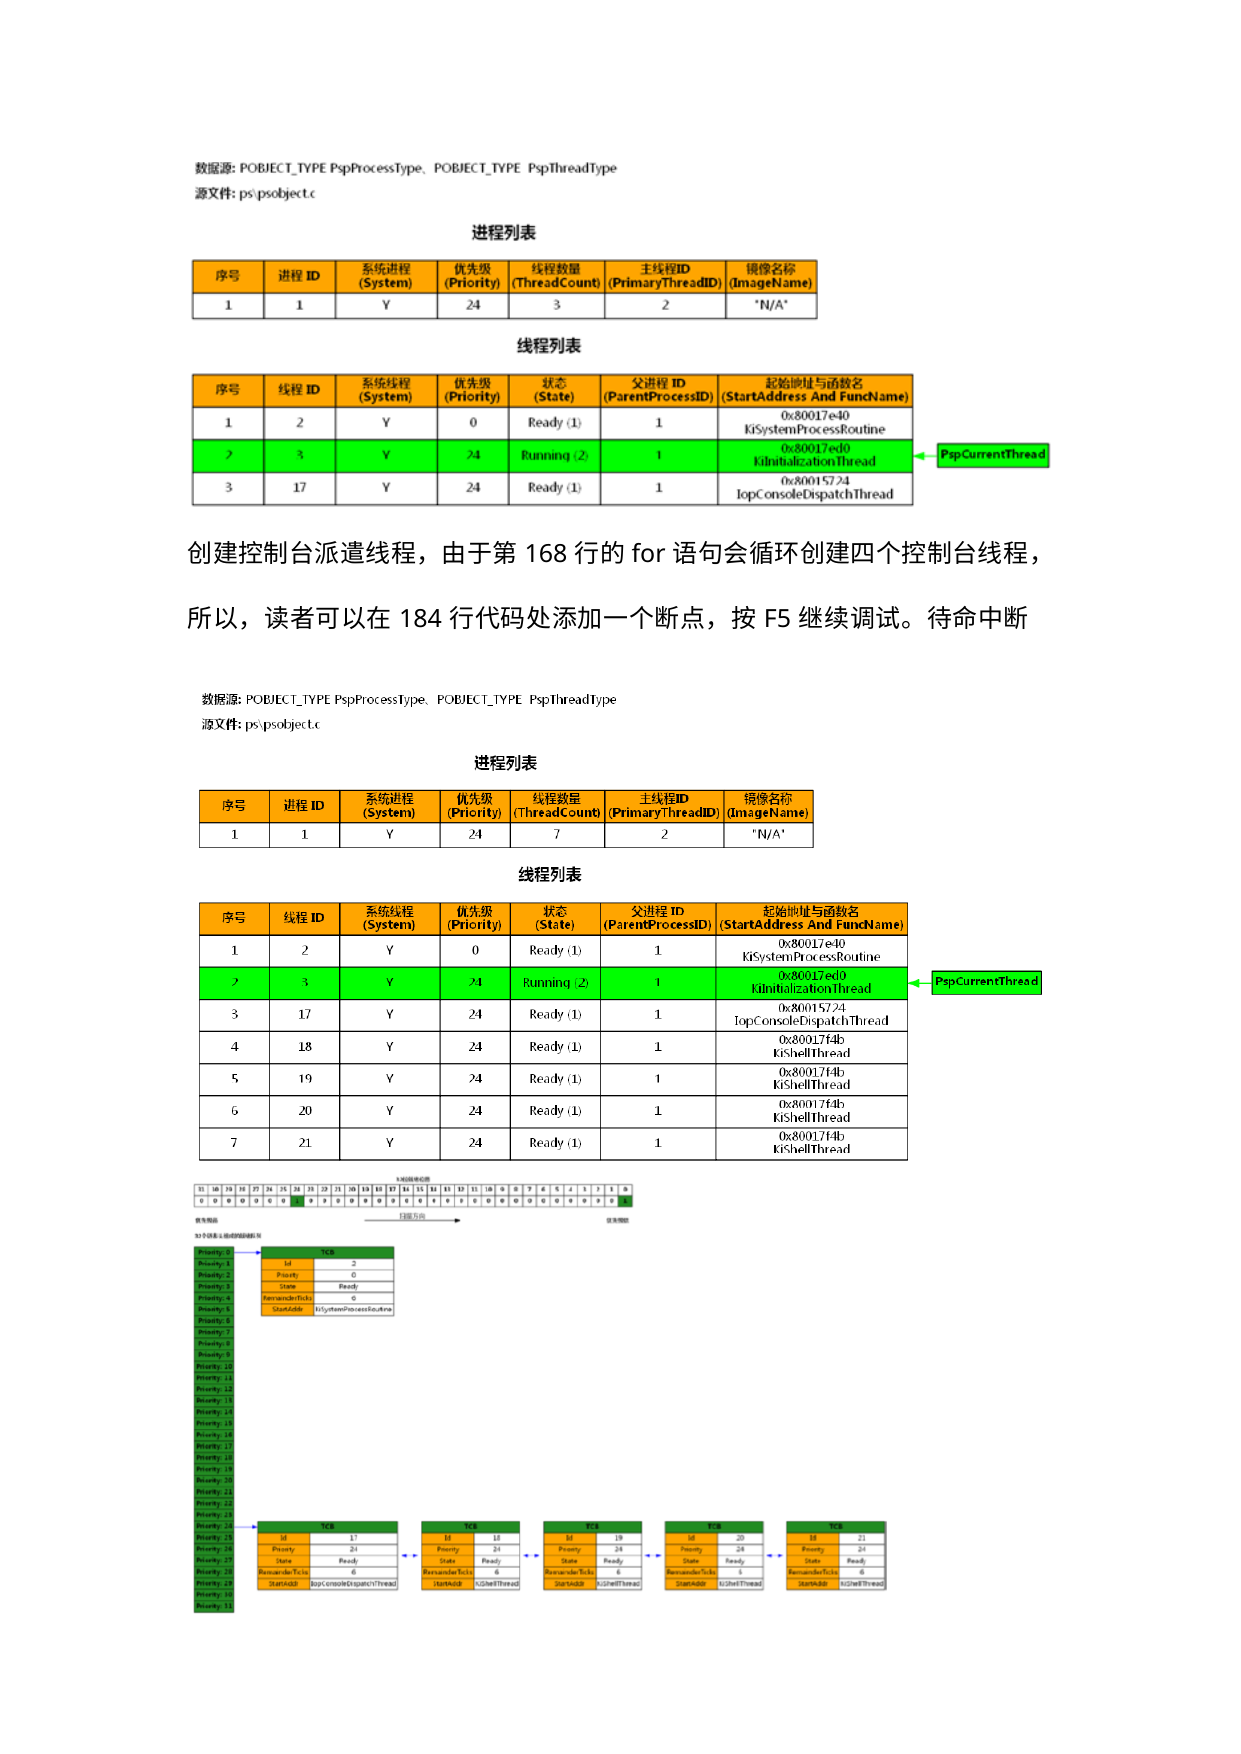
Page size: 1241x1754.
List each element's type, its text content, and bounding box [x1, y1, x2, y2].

picture [187, 1172, 897, 1614]
picture [187, 680, 1053, 1168]
text 创建控制台派遣线程，由于第 168 行的 for 语句会循环创建四个控制台线程，所以，读者可以在 184 行代码处添加一个断点，按 F5 继续调试。待命中断点后，刷新“进程线程”窗口，会显示如图 11-18 所示的内容， 可以看到当前系统已经完成了四个控制台线程的创建，并且所有的控制台线程都处于就绪状态。 [187, 512, 1029, 649]
picture [187, 162, 1053, 512]
